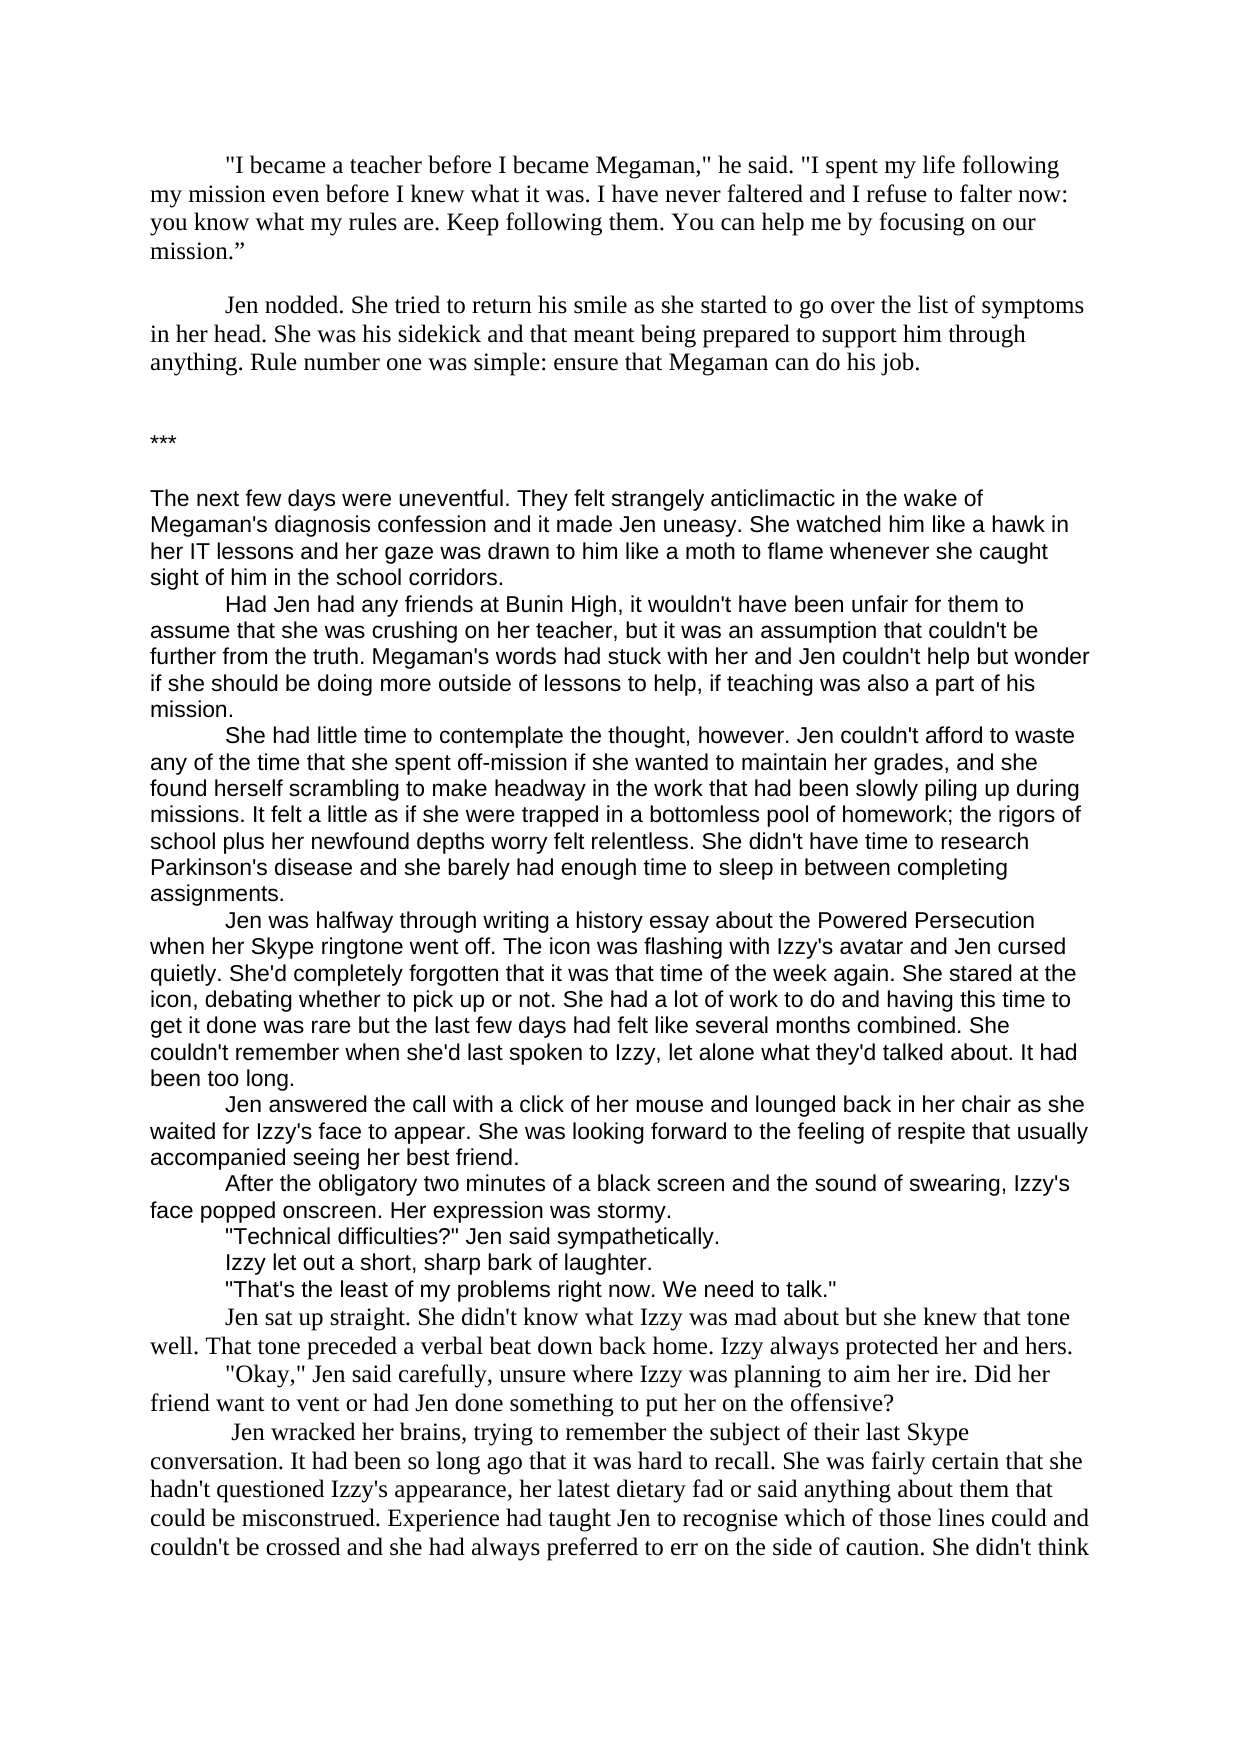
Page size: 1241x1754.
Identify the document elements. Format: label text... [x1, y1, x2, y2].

text "I became a teacher before I became Megaman," he said. "I spent my life following my mission even before I knew what it was. I have never faltered and I refuse to falter now: you know what my rules are. Keep following them. You can help me by focusing on our mission.” [150, 150, 1090, 265]
text Jen sat up straight. She didn't know what Izzy was mad about but she knew that tone well. That tone preceded a verbal beat down back home. Izzy always protected her and hers. [150, 1302, 1090, 1359]
text She had little time to contemplate the thought, however. Jen couldn't afford to waste any of the time that she spent off-mission if she wanted to maintain her grades, and she found herself scrambling to make headway in the work that had been slowly piling up during missions. It felt a little as if she were trapped in a bottomless pool of homework; the rigors of school plus her newfound depths worry felt relentless. She didn't have time to research Parkinson's disease and she barely had enough time to sleep in between completing assignments. [150, 722, 1090, 907]
text After the obligatory two minutes of a black screen and the sound of swearing, Izzy's face popped onscreen. Her expression was stormy. [150, 1170, 1090, 1223]
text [150, 1417, 1090, 1561]
text "That's the least of my problems right now. We need to talk." [150, 1276, 1090, 1302]
text Had Jen had any friends at Bunin High, it wouldn't have been unfair for them to assume that she was crushing on her teacher, but it was an assumption that couldn't be further from the truth. Megaman's words had stuck with her and Jen couldn't help but wonder if she should be doing more outside of lessons to help, if teaching was also a part of his mission. [150, 591, 1090, 722]
text Jen nodded. She tried to return his smile as she started to go over the list of symptoms in her head. She was his sidekick and that meant being prepared to support him through anything. Rule number one was simple: ensure that Megaman can do his job. [150, 290, 1090, 405]
text The next few days were uneventful. They felt strangely anticlimactic in the wake of Megaman's diagnosis confession and it made Jen uneasy. She watched him like a hawk in her IT lessons and her gaze was drawn to him like a moth to flame whenever she caught sight of him in the school corridors. [150, 485, 1090, 591]
text *** [150, 430, 1090, 456]
text Jen was halfway through writing a history essay about the Powered Persecution when her Skype ringtone went off. The icon was flashing with Izzy's avatar and Jen cursed quietly. She'd completely forgotten that it was that time of the week again. She stared at the icon, debating whether to pick up or not. She had a lot of work to do and having this time to get it done was rare but the last few days had felt like several months combined. She couldn't remember when she'd last spoken to Izzy, let alone what they'd talked about. It had been too long. [150, 907, 1090, 1091]
text Jen answered the call with a click of her mouse and lounged back in her chair as she waited for Izzy's face to appear. She was looking forward to the feeling of respite that usually accompanied seeing her best friend. [150, 1091, 1090, 1170]
text "Okay," Jen said carefully, unsure where Izzy was planning to aim her ire. Did her friend want to vent or had Jen done something to put her on the offensive? [150, 1359, 1090, 1417]
text "Technical difficulties?" Jen said sympathetically. [150, 1223, 1090, 1249]
text Izzy let out a short, sharp bark of laughter. [150, 1249, 1090, 1276]
